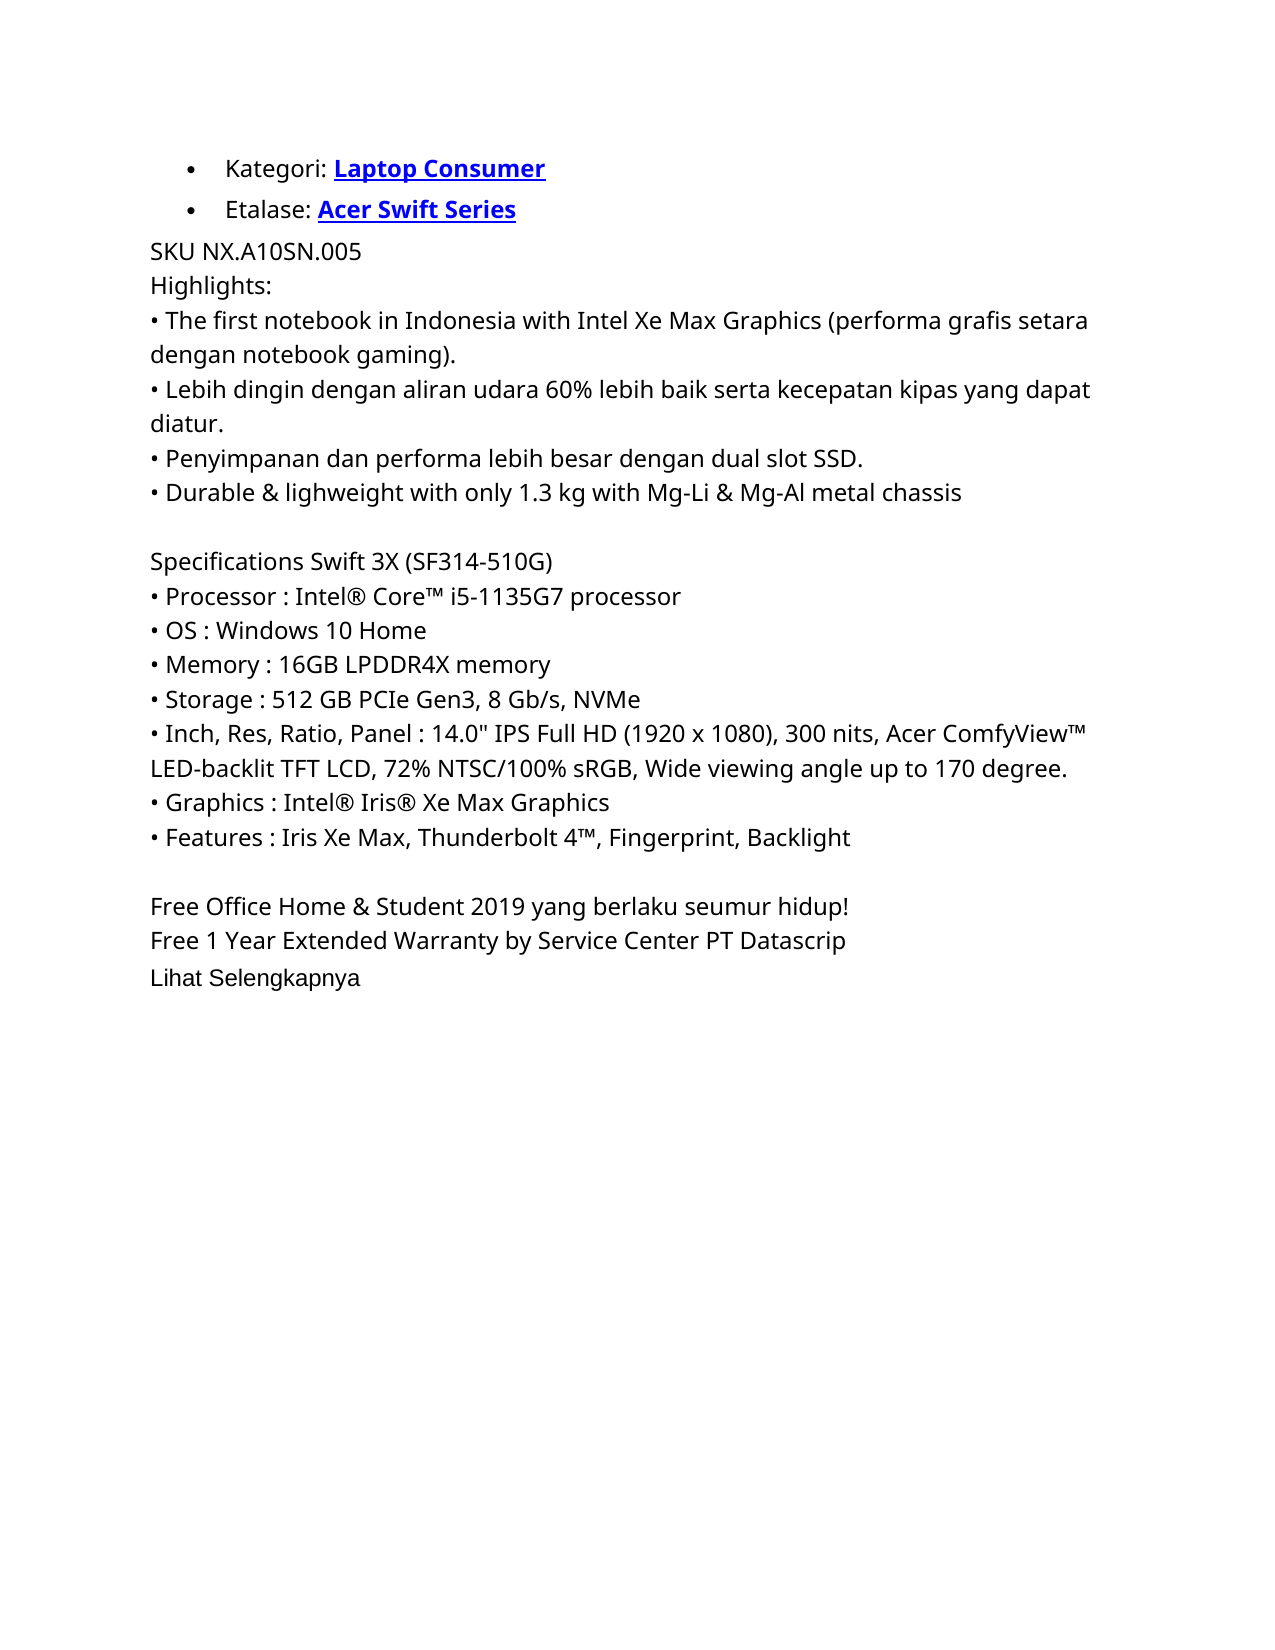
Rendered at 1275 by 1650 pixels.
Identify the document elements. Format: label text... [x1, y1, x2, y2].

text Lihat Selengkapnya [150, 957, 1125, 991]
list Etalase: Acer Swift Series [187, 191, 1104, 226]
text SKU NX.A10SN.005 Highlights: • The first notebook in Indonesia with Intel Xe Max Graphics (performa grafis setara dengan notebook gaming). • Lebih dingin dengan aliran udara 60% lebih baik serta kecepatan kipas yang dapat diatur. • Penyimpanan dan performa lebih besar dengan dual slot SSD. • Durable & lighweight with only 1.3 kg with Mg-Li & Mg-Al metal chassis Specifications Swift 3X (SF314-510G) • Processor : Intel® Core™ i5-1135G7 processor • OS : Windows 10 Home • Memory : 16GB LPDDR4X memory • Storage : 512 GB PCIe Gen3, 8 Gb/s, NVMe • Inch, Res, Ratio, Panel : 14.0" IPS Full HD (1920 x 1080), 300 nits, Acer ComfyView™ LED-backlit TFT LCD, 72% NTSC/100% sRGB, Wide viewing angle up to 170 degree. • Graphics : Intel® Iris® Xe Max Graphics • Features : Iris Xe Max, Thunderbolt 4™, Fingerprint, Backlight Free Office Home & Student 2019 yang berlaku seumur hidup! Free 1 Year Extended Warranty by Service Center PT Datascrip [150, 233, 1125, 957]
list Kategori: Laptop Consumer [187, 150, 1104, 184]
